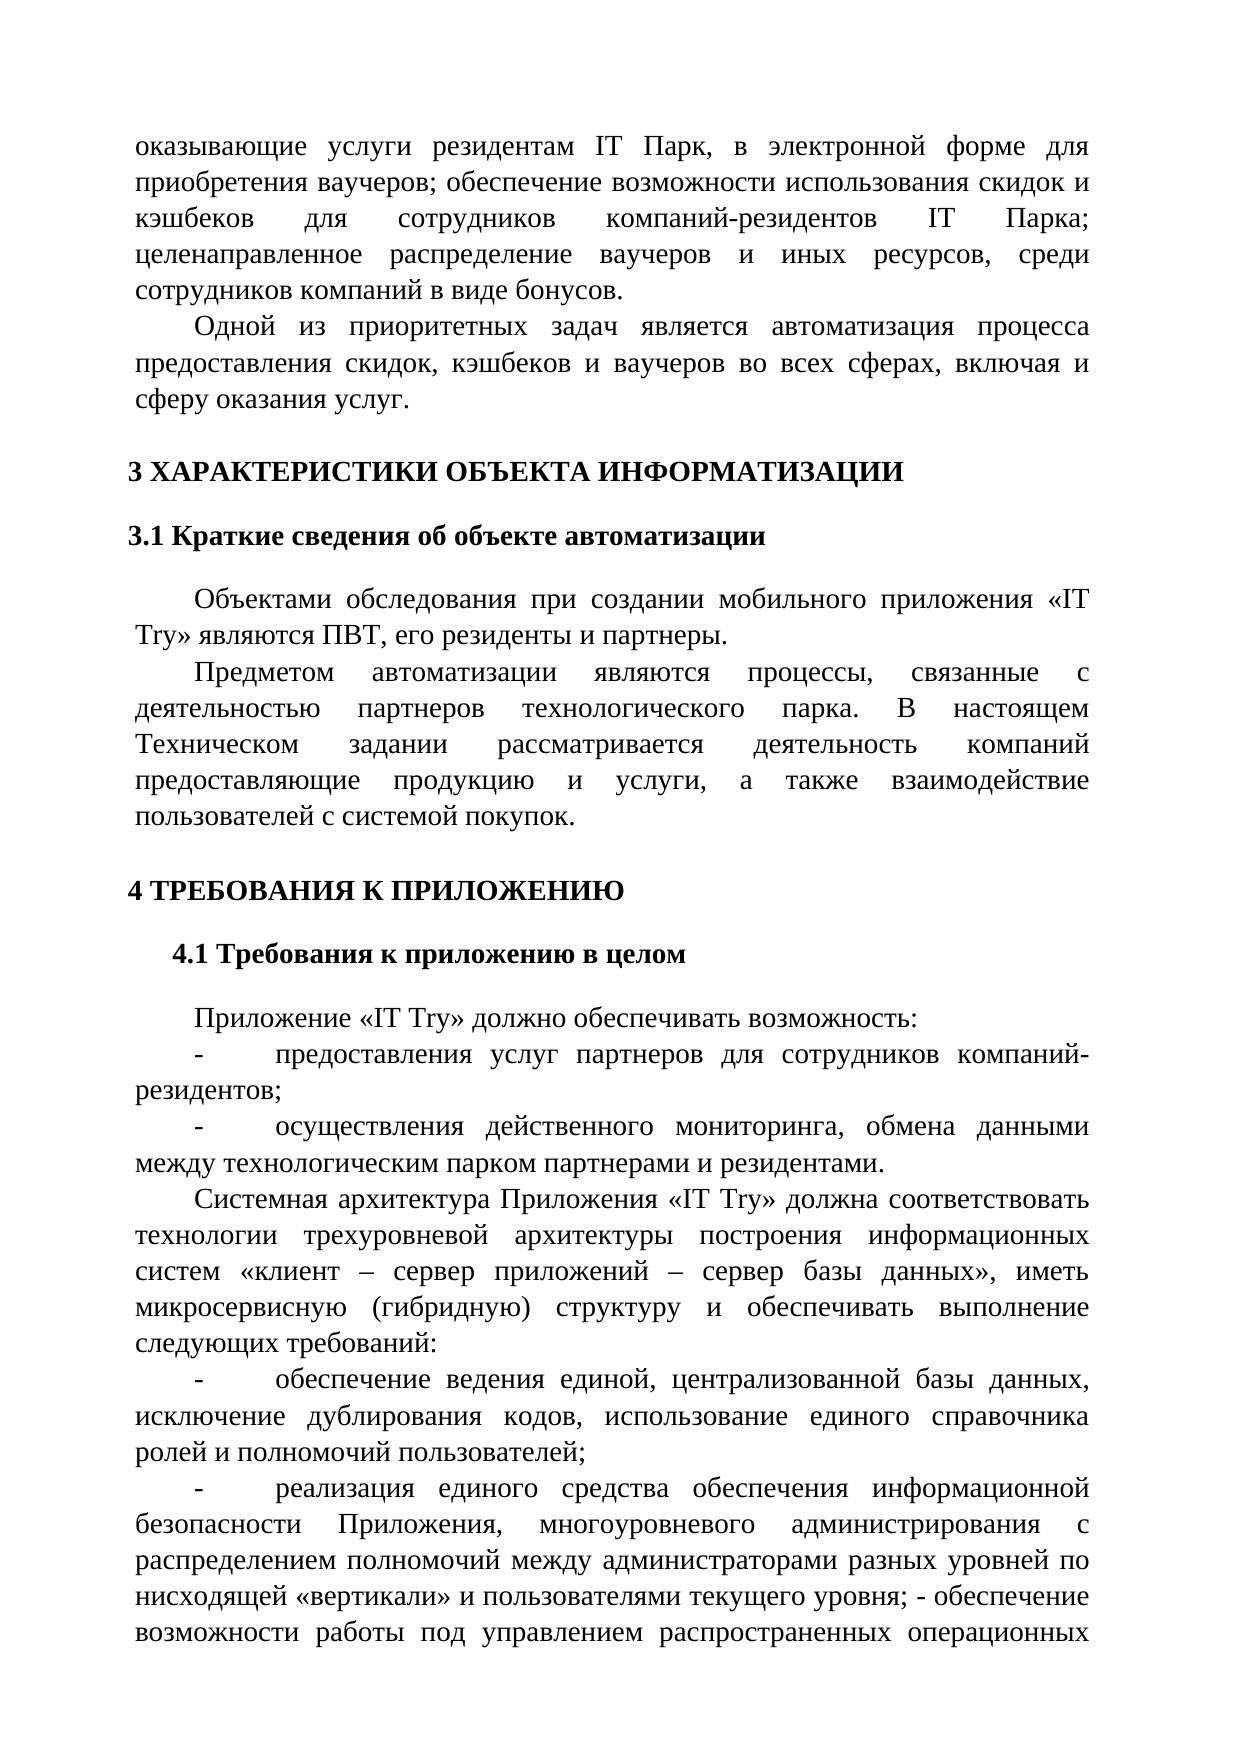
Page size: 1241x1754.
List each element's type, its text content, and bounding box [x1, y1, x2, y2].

text Одной из приоритетных задач является автоматизация процесса предоставления скидок, кэшбеков и ваучеров во всех сферах, включая и сферу оказания услуг. [135, 308, 1090, 414]
text - обеспечение ведения единой, централизованной базы данных, исключение дублирования кодов, использование единого справочника ролей и полномочий пользователей; [135, 1362, 1090, 1467]
text - осуществления действенного мониторинга, обмена данными между технологическим парком партнерами и резидентами. [135, 1108, 1090, 1178]
text Предметом автоматизации являются процессы, связанные с деятельностью партнеров технологического парка. В настоящем Техническом задании рассматривается деятельность компаний предоставляющие продукцию и услуги, а также взаимодействие пользователей с системой покупок. [135, 654, 1090, 832]
subtitle 4.1 Требования к приложению в целом [129, 936, 1090, 970]
subtitle 4 ТРЕБОВАНИЯ К ПРИЛОЖЕНИЮ [128, 873, 1090, 906]
subtitle 3 ХАРАКТЕРИСТИКИ ОБЪЕКТА ИНФОРМАТИЗАЦИИ [128, 454, 1090, 488]
subtitle 3.1 Краткие сведения об объекте автоматизации [128, 518, 1090, 551]
text Объектами обследования при создании мобильного приложения «IT Try» являются ПВТ, его резиденты и партнеры. [135, 581, 1090, 651]
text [135, 1470, 1090, 1648]
text Приложение «IT Try» должно обеспечивать возможность: [135, 1000, 1090, 1034]
text - предоставления услуг партнеров для сотрудников компаний-резидентов; [135, 1036, 1090, 1106]
text Системная архитектура Приложения «IT Try» должна соответствовать технологии трехуровневой архитектуры построения информационных систем «клиент – сервер приложений – сервер базы данных», иметь микросервисную (гибридную) структуру и обеспечивать выполнение следующих требований: [135, 1181, 1090, 1359]
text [135, 128, 1090, 306]
